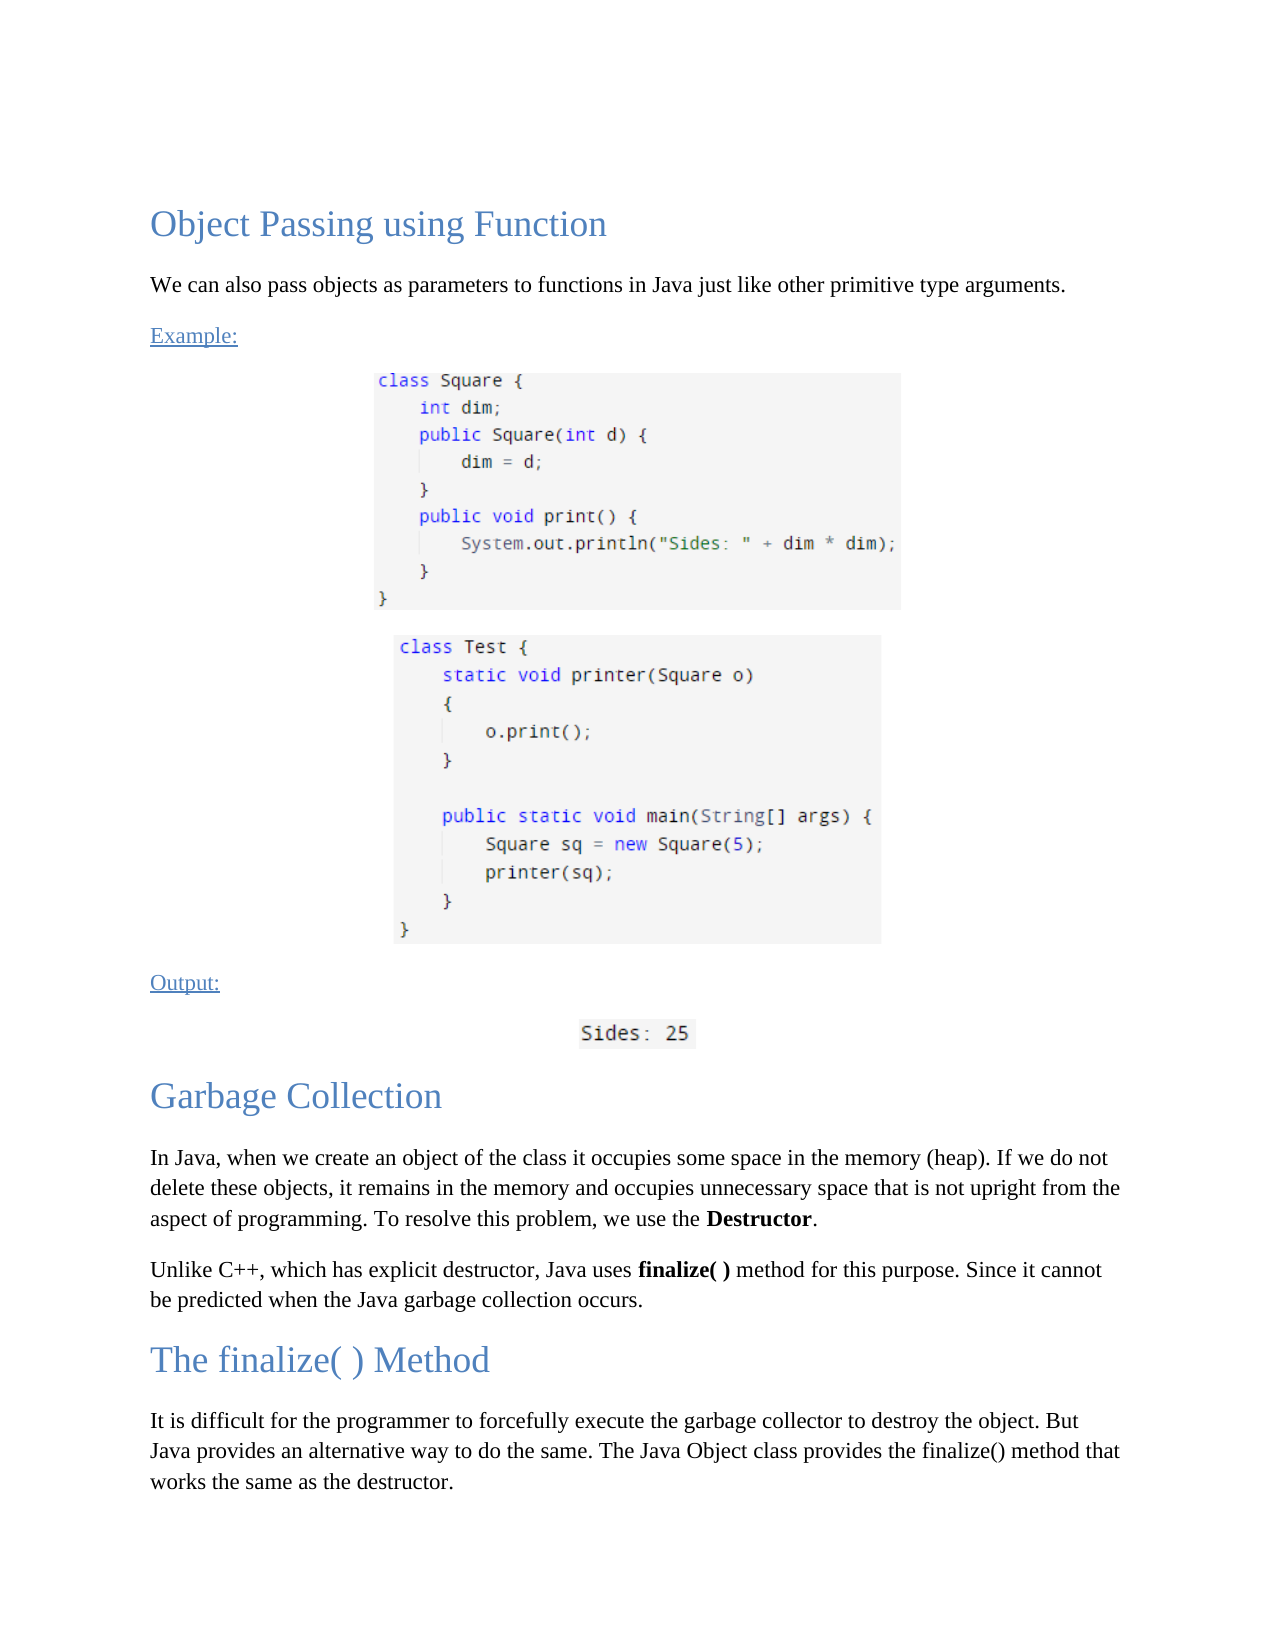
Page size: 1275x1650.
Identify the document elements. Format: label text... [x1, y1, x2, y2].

text Output: [150, 968, 1125, 995]
text We can also pass objects as parameters to functions in Java just like other primitive type arguments. [150, 271, 1125, 298]
picture [373, 373, 902, 610]
text In Java, when we create an object of the class it occupies some space in the memory (heap). If we do not delete these objects, it remains in the memory and occupies unnecessary space that is not upright from the aspect of programming. To resolve this problem, we use the Destructor. [150, 1144, 1125, 1231]
text It is difficult for the programmer to forcefully execute the garbage collector to destroy the object. But Java provides an alternative way to do the same. The Java Object class provides the finalize() method that works the same as the destructor. [150, 1407, 1125, 1494]
picture [393, 635, 882, 944]
text The finalize( ) Method [150, 1337, 1125, 1380]
text Unlike C++, which has explicit destructor, Java uses finalize( ) method for this purpose. Since it cannot be predicted when the Java garbage collection occurs. [150, 1256, 1125, 1312]
text Example: [150, 322, 1125, 349]
text Object Passing using Function [150, 201, 1125, 244]
picture [578, 1019, 697, 1049]
text Garbage Collection [150, 1074, 1125, 1117]
